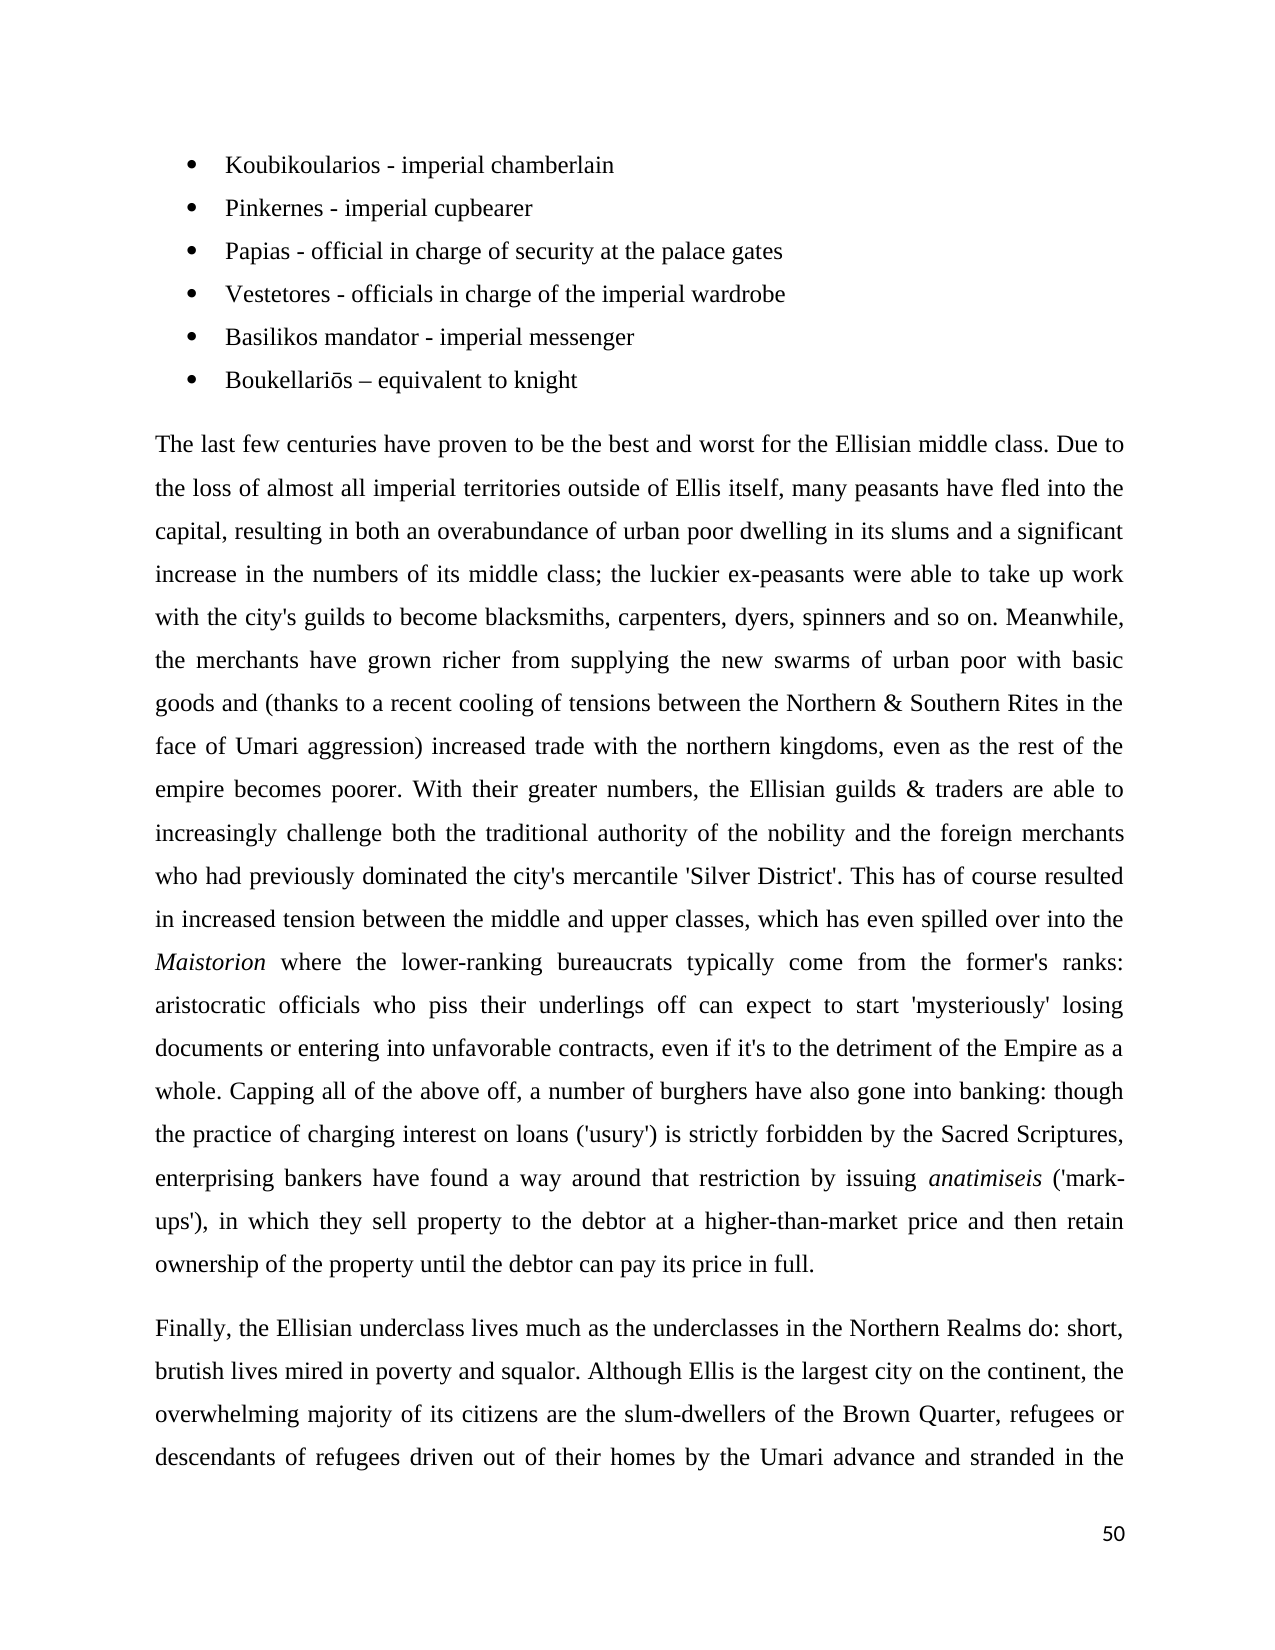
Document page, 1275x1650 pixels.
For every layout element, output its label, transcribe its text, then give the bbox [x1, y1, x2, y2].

list Papias - official in charge of security at the palace gates [187, 236, 1125, 265]
list Basilikos mandator - imperial messenger [187, 322, 1125, 351]
list Boukellariōs – equivalent to knight [187, 366, 1125, 394]
list Vestetores - officials in charge of the imperial wardrobe [187, 279, 1125, 308]
list Pinkernes - imperial cupbearer [187, 193, 1125, 222]
list Koubikoularios - imperial chamberlain [187, 150, 1125, 179]
